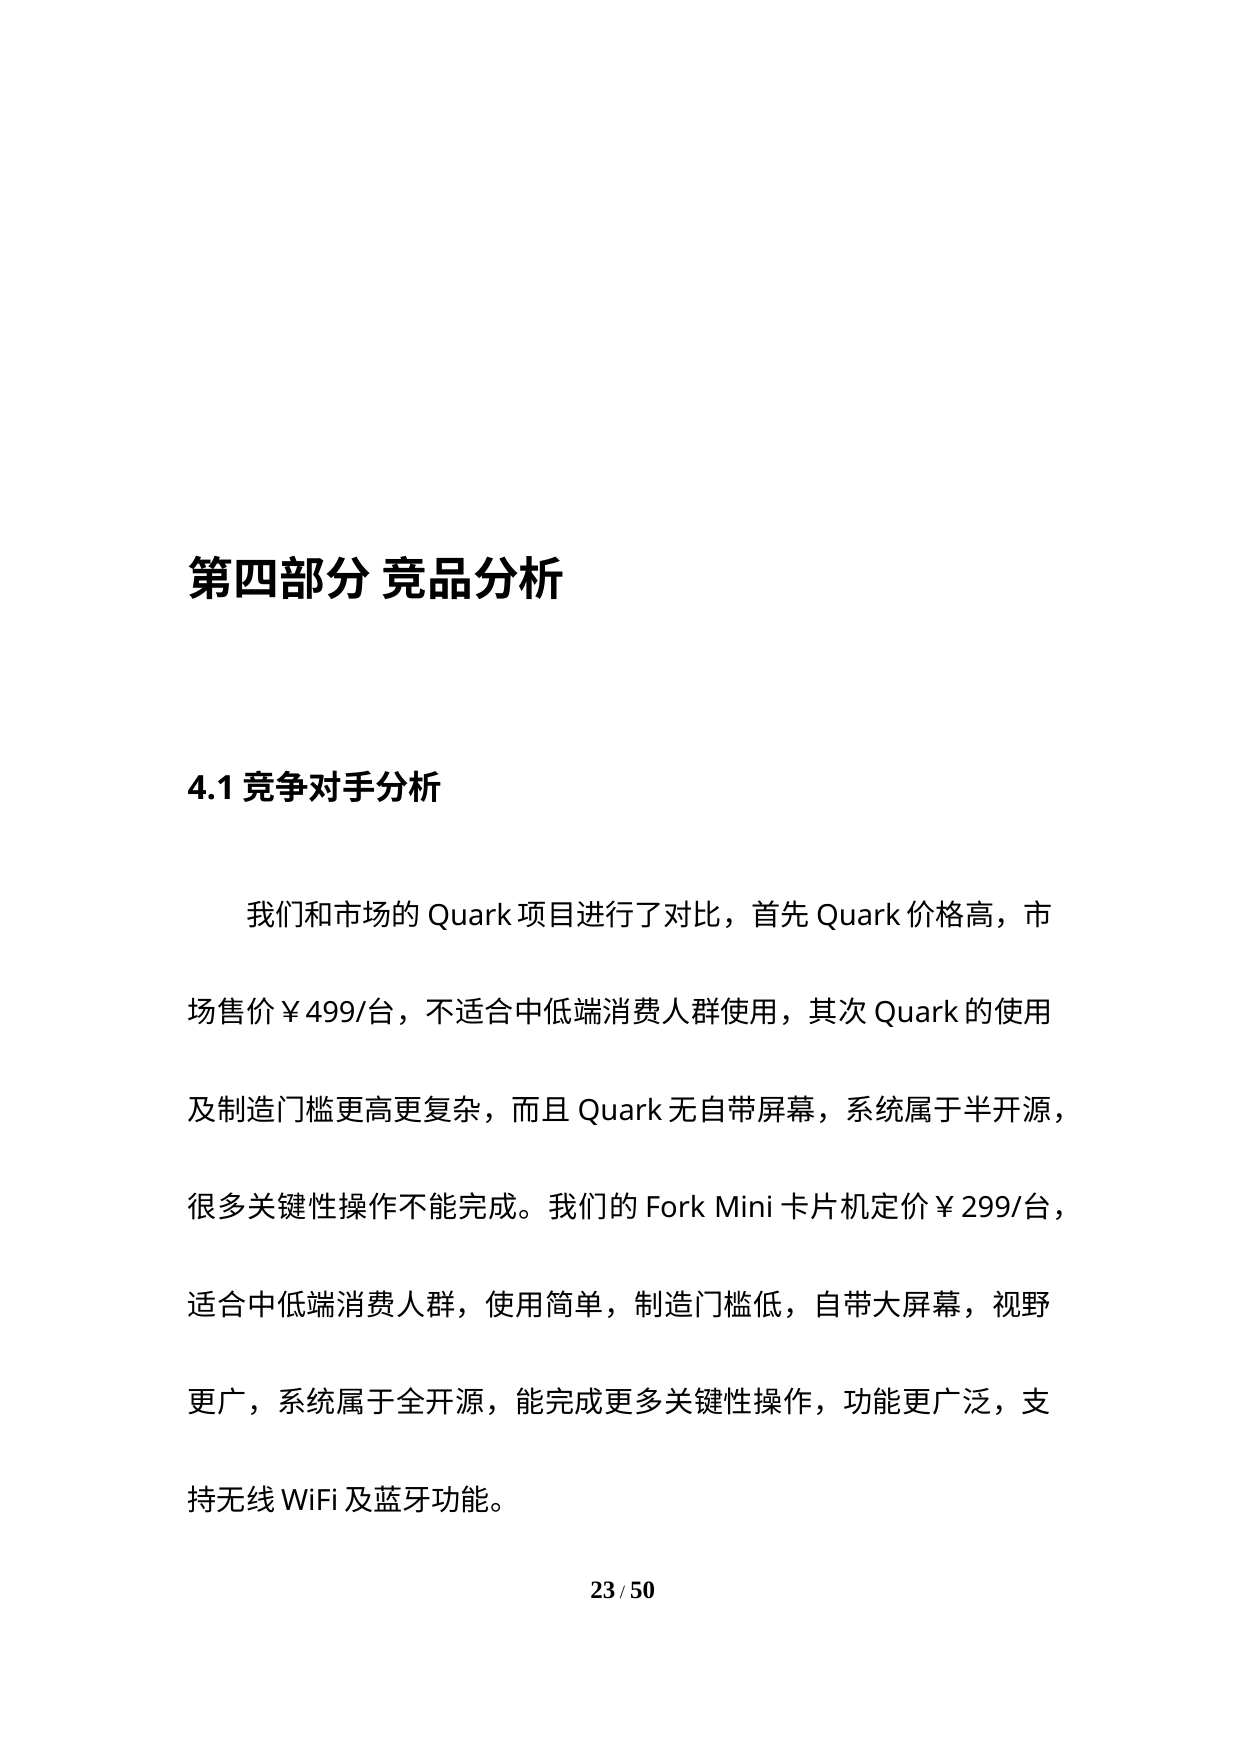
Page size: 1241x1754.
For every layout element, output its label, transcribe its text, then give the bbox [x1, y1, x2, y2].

text 我们和市场的Quark项目进行了对比，首先Quark价格高，市场售价￥499/台，不适合中低端消费人群使用，其次Quark的使用及制造门槛更高更复杂，而且Quark无自带屏幕，系统属于半开源，很多关键性操作不能完成。我们的Fork Mini卡片机定价￥299/台，适合中低端消费人群，使用简单，制造门槛低，自带大屏幕，视野更广，系统属于全开源，能完成更多关键性操作，功能更广泛，支持无线WiFi及蓝牙功能。 [187, 880, 1053, 1530]
subtitle 第四部分 竞品分析 [187, 527, 1053, 625]
subtitle 4.1竞争对手分析 [187, 753, 1053, 818]
